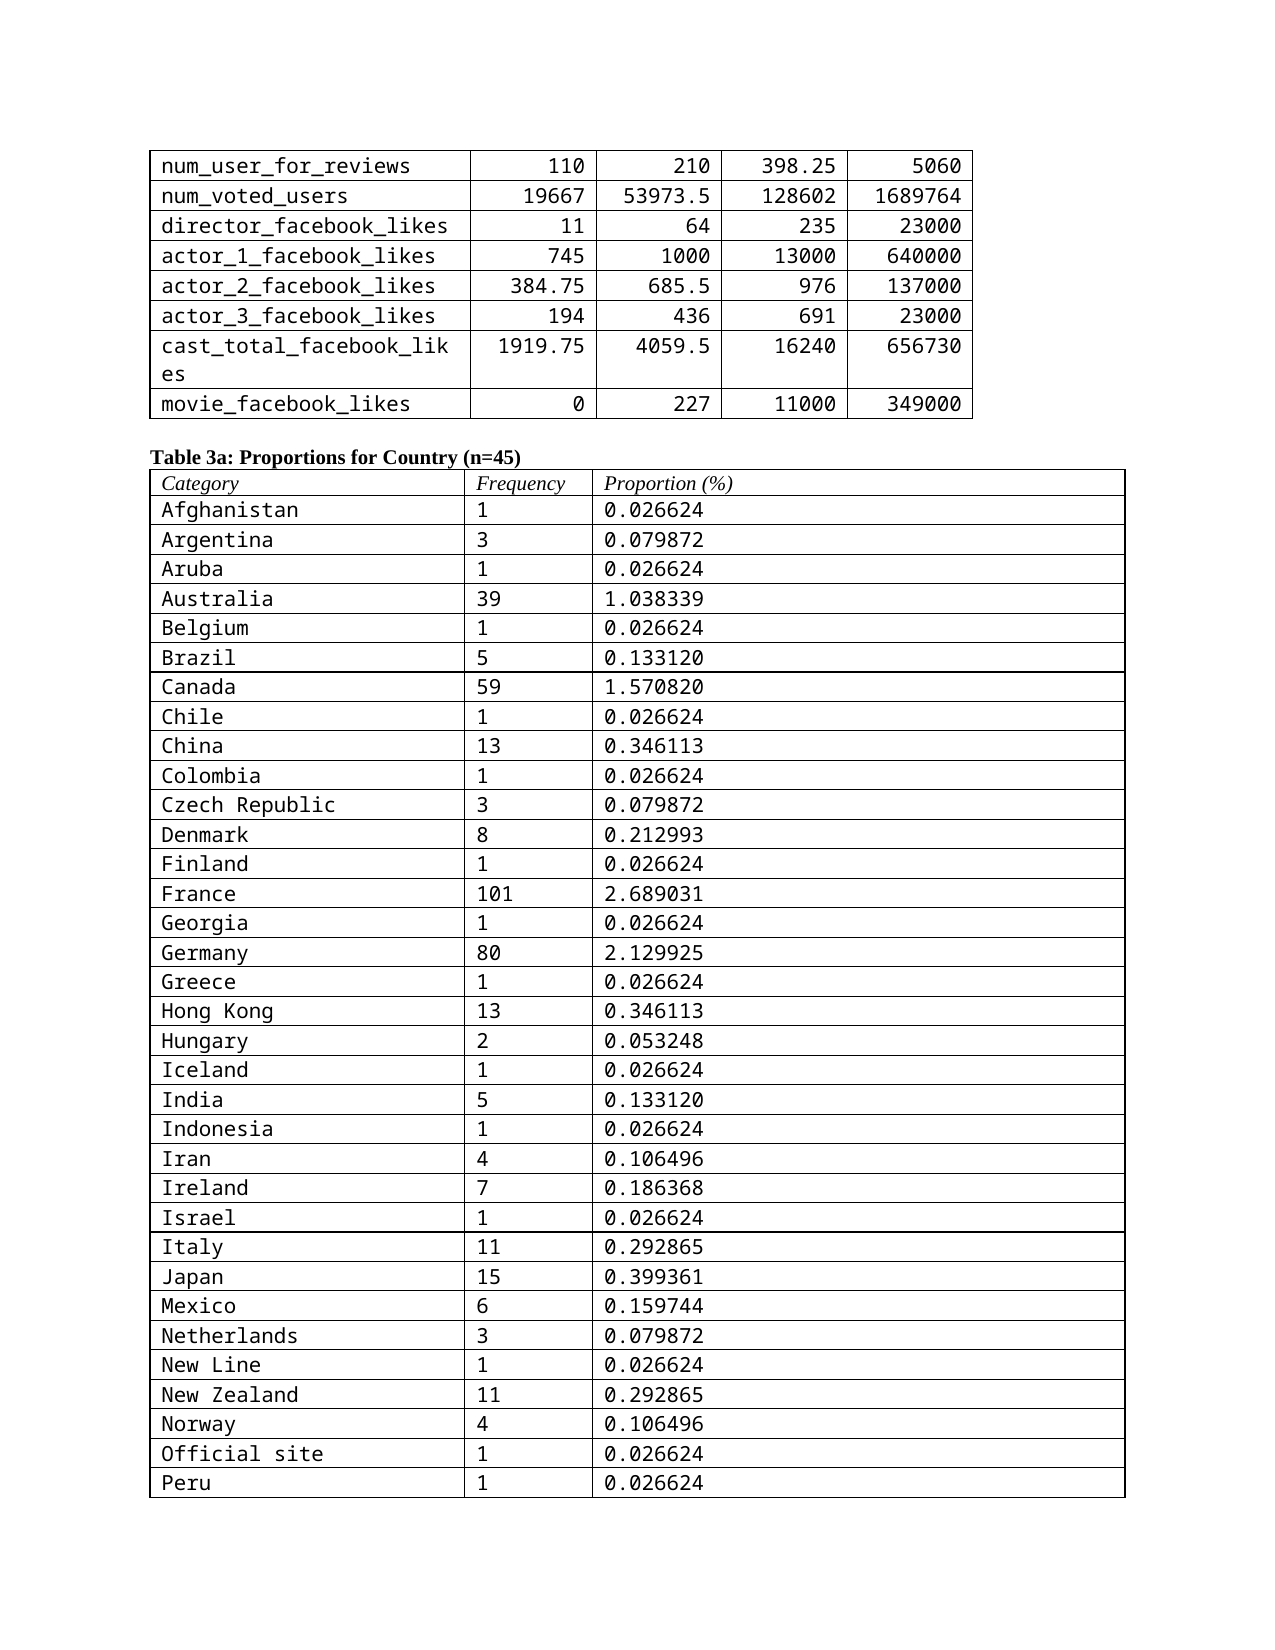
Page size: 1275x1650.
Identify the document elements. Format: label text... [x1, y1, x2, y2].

table_cell Iran [151, 1144, 464, 1172]
table_cell 1.038339 [593, 584, 1124, 612]
table_cell 5 [465, 643, 592, 671]
table_cell 0.292865 [593, 1380, 1124, 1408]
table_cell 0.026624 [593, 1115, 1124, 1143]
table_cell 384.75 [471, 271, 596, 300]
table_cell 1 [465, 496, 592, 524]
table_cell France [151, 879, 464, 907]
table_cell 1919.75 [471, 331, 596, 388]
table_cell 39 [465, 584, 592, 612]
table_cell 194 [471, 301, 596, 330]
table_cell 2 [465, 1026, 592, 1054]
table_cell 3 [465, 1321, 592, 1349]
table_header Category [151, 470, 464, 494]
table_cell 0.026624 [593, 761, 1124, 789]
table_cell 11000 [722, 389, 847, 418]
table_cell 656730 [848, 331, 972, 388]
table_cell 23000 [848, 301, 972, 330]
table_cell 976 [722, 271, 847, 300]
table_cell 640000 [848, 241, 972, 270]
table_cell 0.026624 [593, 555, 1124, 583]
table_cell Czech Republic [151, 790, 464, 819]
table_cell Colombia [151, 761, 464, 789]
table_cell 210 [597, 151, 721, 180]
table_cell Hong Kong [151, 997, 464, 1025]
table_cell 1 [465, 908, 592, 937]
table_cell 11 [465, 1233, 592, 1261]
table_cell 128602 [722, 181, 847, 210]
table_cell Germany [151, 938, 464, 966]
table_cell Indonesia [151, 1115, 464, 1143]
table_cell 436 [597, 301, 721, 330]
table_cell Japan [151, 1262, 464, 1290]
table_cell Greece [151, 967, 464, 996]
table_cell 1 [465, 967, 592, 996]
table_cell 1 [465, 702, 592, 730]
table_cell Norway [151, 1409, 464, 1438]
table_cell 0.186368 [593, 1174, 1124, 1202]
table_cell 1.570820 [593, 673, 1124, 701]
table_cell 0.026624 [593, 496, 1124, 524]
table_cell 0.346113 [593, 731, 1124, 760]
table_cell 3 [465, 525, 592, 553]
table_cell 0.399361 [593, 1262, 1124, 1290]
table_cell 8 [465, 820, 592, 848]
table_cell Georgia [151, 908, 464, 937]
table_cell 1689764 [848, 181, 972, 210]
table_cell New Line [151, 1350, 464, 1379]
table_cell China [151, 731, 464, 760]
table_cell 0 [471, 389, 596, 418]
table_cell Belgium [151, 614, 464, 642]
table_cell Iceland [151, 1056, 464, 1084]
table_cell 0.133120 [593, 643, 1124, 671]
table_cell Mexico [151, 1291, 464, 1320]
table_cell 23000 [848, 211, 972, 240]
table_cell 398.25 [722, 151, 847, 180]
table_cell 4 [465, 1409, 592, 1438]
table_cell 0.292865 [593, 1233, 1124, 1261]
text Table 3a: Proportions for Country (n=45) [150, 445, 1125, 469]
table_cell 1 [465, 1203, 592, 1231]
table_cell 1 [465, 761, 592, 789]
table_cell 13000 [722, 241, 847, 270]
table_cell 0.159744 [593, 1291, 1124, 1320]
table_cell director_facebook_likes [151, 211, 470, 240]
table_cell Finland [151, 849, 464, 878]
table_cell 13 [465, 731, 592, 760]
table_cell Afghanistan [151, 496, 464, 524]
table_cell 4059.5 [597, 331, 721, 388]
table_cell Peru [151, 1468, 464, 1497]
table_cell Denmark [151, 820, 464, 848]
table_cell Aruba [151, 555, 464, 583]
table_cell 0.026624 [593, 1350, 1124, 1379]
table_cell Chile [151, 702, 464, 730]
table_cell actor_1_facebook_likes [151, 241, 470, 270]
table_cell 0.026624 [593, 1203, 1124, 1231]
table_cell 0.079872 [593, 790, 1124, 819]
table_cell actor_3_facebook_likes [151, 301, 470, 330]
table_cell Official site [151, 1439, 464, 1467]
table_cell 59 [465, 673, 592, 701]
table_cell Ireland [151, 1174, 464, 1202]
table_cell 349000 [848, 389, 972, 418]
table_cell Australia [151, 584, 464, 612]
table_cell 1 [465, 555, 592, 583]
table_cell 11 [465, 1380, 592, 1408]
table_cell 685.5 [597, 271, 721, 300]
table_cell India [151, 1085, 464, 1113]
table_cell 0.346113 [593, 997, 1124, 1025]
table_cell 110 [471, 151, 596, 180]
table_cell 15 [465, 1262, 592, 1290]
table_cell 227 [597, 389, 721, 418]
table_cell 1 [465, 849, 592, 878]
table_cell Italy [151, 1233, 464, 1261]
table_cell 4 [465, 1144, 592, 1172]
table_cell 1000 [597, 241, 721, 270]
table_cell 0.106496 [593, 1144, 1124, 1172]
table_cell 0.026624 [593, 614, 1124, 642]
table_cell num_user_for_reviews [151, 151, 470, 180]
table_cell 3 [465, 790, 592, 819]
table_cell New Zealand [151, 1380, 464, 1408]
table_cell 5060 [848, 151, 972, 180]
table_cell 0.079872 [593, 525, 1124, 553]
table_cell Israel [151, 1203, 464, 1231]
table_cell 0.106496 [593, 1409, 1124, 1438]
table_cell num_voted_users [151, 181, 470, 210]
table_cell 1 [465, 1468, 592, 1497]
table_cell Hungary [151, 1026, 464, 1054]
table_cell 745 [471, 241, 596, 270]
table_cell 80 [465, 938, 592, 966]
table_cell 0.026624 [593, 1468, 1124, 1497]
table_cell 1 [465, 1439, 592, 1467]
table_cell 0.026624 [593, 967, 1124, 996]
table_cell 1 [465, 1350, 592, 1379]
table_cell 0.212993 [593, 820, 1124, 848]
table_cell 53973.5 [597, 181, 721, 210]
table_cell 2.129925 [593, 938, 1124, 966]
table_cell Brazil [151, 643, 464, 671]
table_cell 235 [722, 211, 847, 240]
table_header Proportion (%) [593, 470, 1124, 494]
table_cell 16240 [722, 331, 847, 388]
table_header Frequency [465, 470, 592, 494]
table_cell Canada [151, 673, 464, 701]
table_cell 1 [465, 1115, 592, 1143]
table_cell 19667 [471, 181, 596, 210]
table_cell 1 [465, 1056, 592, 1084]
table_cell 101 [465, 879, 592, 907]
table_cell 0.079872 [593, 1321, 1124, 1349]
table_cell 6 [465, 1291, 592, 1320]
table_cell Netherlands [151, 1321, 464, 1349]
table_cell 0.026624 [593, 1439, 1124, 1467]
table_cell 11 [471, 211, 596, 240]
table_cell cast_total_facebook_likes [151, 331, 470, 388]
table_cell 5 [465, 1085, 592, 1113]
table_cell 0.026624 [593, 1056, 1124, 1084]
table_cell 7 [465, 1174, 592, 1202]
table_cell 0.053248 [593, 1026, 1124, 1054]
table_cell actor_2_facebook_likes [151, 271, 470, 300]
table_cell movie_facebook_likes [151, 389, 470, 418]
table_cell 0.026624 [593, 908, 1124, 937]
table_cell 64 [597, 211, 721, 240]
table_cell 137000 [848, 271, 972, 300]
table_cell Argentina [151, 525, 464, 553]
table_cell 691 [722, 301, 847, 330]
table_cell 2.689031 [593, 879, 1124, 907]
table_cell 1 [465, 614, 592, 642]
table_cell 13 [465, 997, 592, 1025]
table_cell 0.026624 [593, 702, 1124, 730]
table_cell 0.133120 [593, 1085, 1124, 1113]
table_cell 0.026624 [593, 849, 1124, 878]
